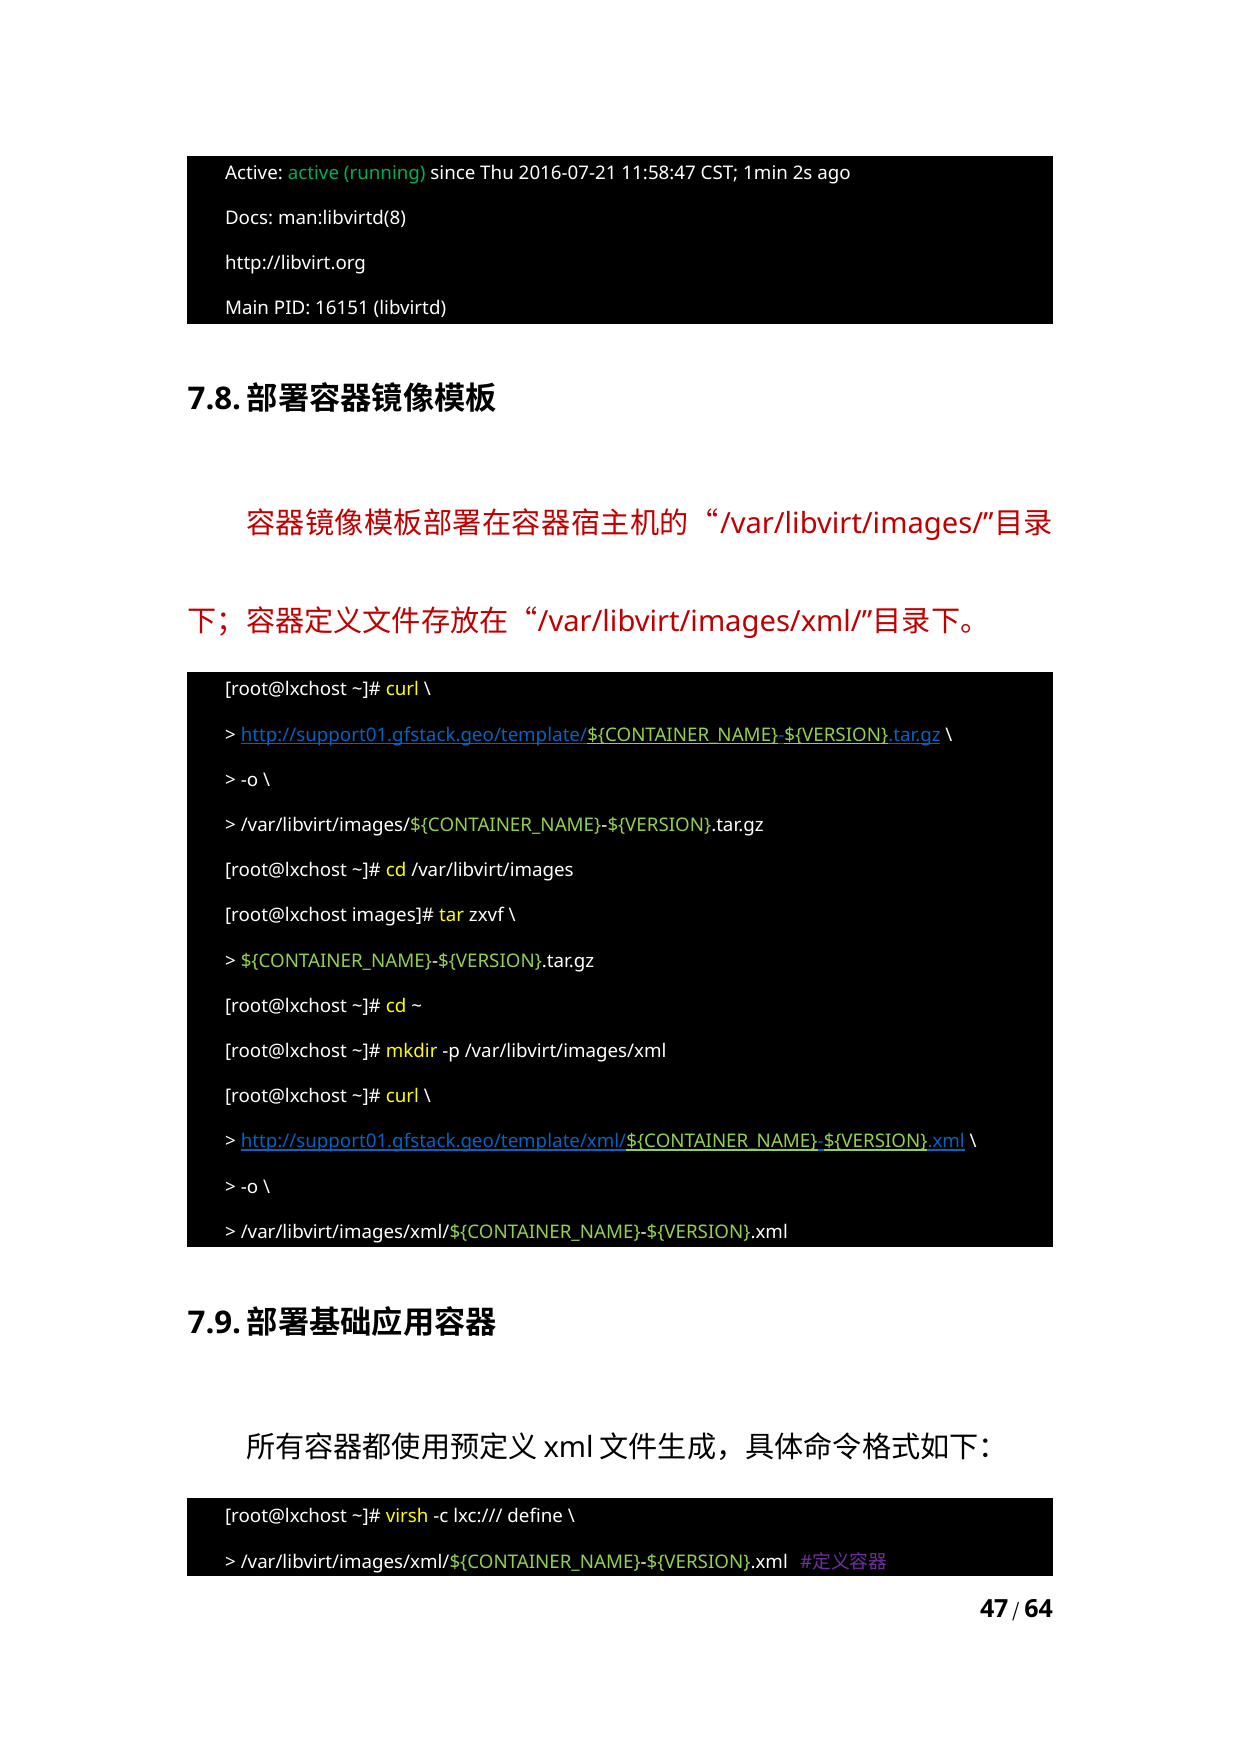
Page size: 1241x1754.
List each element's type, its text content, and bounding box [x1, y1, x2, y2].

subtitle 部署容器镜像模板 [187, 363, 1053, 428]
text 容器镜像模板部署在容器宿主机的“/var/libvirt/images/”目录下；容器定义文件存放在“/var/libvirt/images/xml/”目录下。 [187, 489, 1053, 651]
text [root@lxchost images]# tar zxvf \ [187, 898, 1053, 931]
text > /var/libvirt/images/xml/${CONTAINER_NAME}-${VERSION}.xml [187, 1215, 1053, 1247]
text [root@lxchost ~]# cd /var/libvirt/images [187, 853, 1053, 886]
text [root@lxchost ~]# mkdir -p /var/libvirt/images/xml [187, 1034, 1053, 1066]
text [root@lxchost ~]# curl \ [187, 1079, 1053, 1112]
text > http://support01.gfstack.geo/template/xml/${CONTAINER_NAME}-${VERSION}.xml \ [187, 1124, 1053, 1157]
text > http://support01.gfstack.geo/template/${CONTAINER_NAME}-${VERSION}.tar.gz \ [187, 717, 1053, 750]
text http://libvirt.org [187, 246, 1053, 278]
text Docs: man:libvirtd(8) [187, 201, 1053, 233]
text > ${CONTAINER_NAME}-${VERSION}.tar.gz [187, 943, 1053, 976]
text [root@lxchost ~]# virsh -c lxc:/// define \ [187, 1498, 1053, 1531]
subtitle 部署基础应用容器 [187, 1287, 1053, 1352]
text > /var/libvirt/images/xml/${CONTAINER_NAME}-${VERSION}.xml #定义容器 [187, 1544, 1053, 1576]
text > -o \ [187, 763, 1053, 795]
text Main PID: 16151 (libvirtd) [187, 291, 1053, 324]
text 所有容器都使用预定义xml文件生成，具体命令格式如下： [187, 1412, 1053, 1477]
text > /var/libvirt/images/${CONTAINER_NAME}-${VERSION}.tar.gz [187, 808, 1053, 840]
text > -o \ [187, 1169, 1053, 1202]
text Active: active (running) since Thu 2016-07-21 11:58:47 CST; 1min 2s ago [187, 156, 1053, 188]
text [root@lxchost ~]# cd ~ [187, 989, 1053, 1021]
text [root@lxchost ~]# curl \ [187, 672, 1053, 705]
